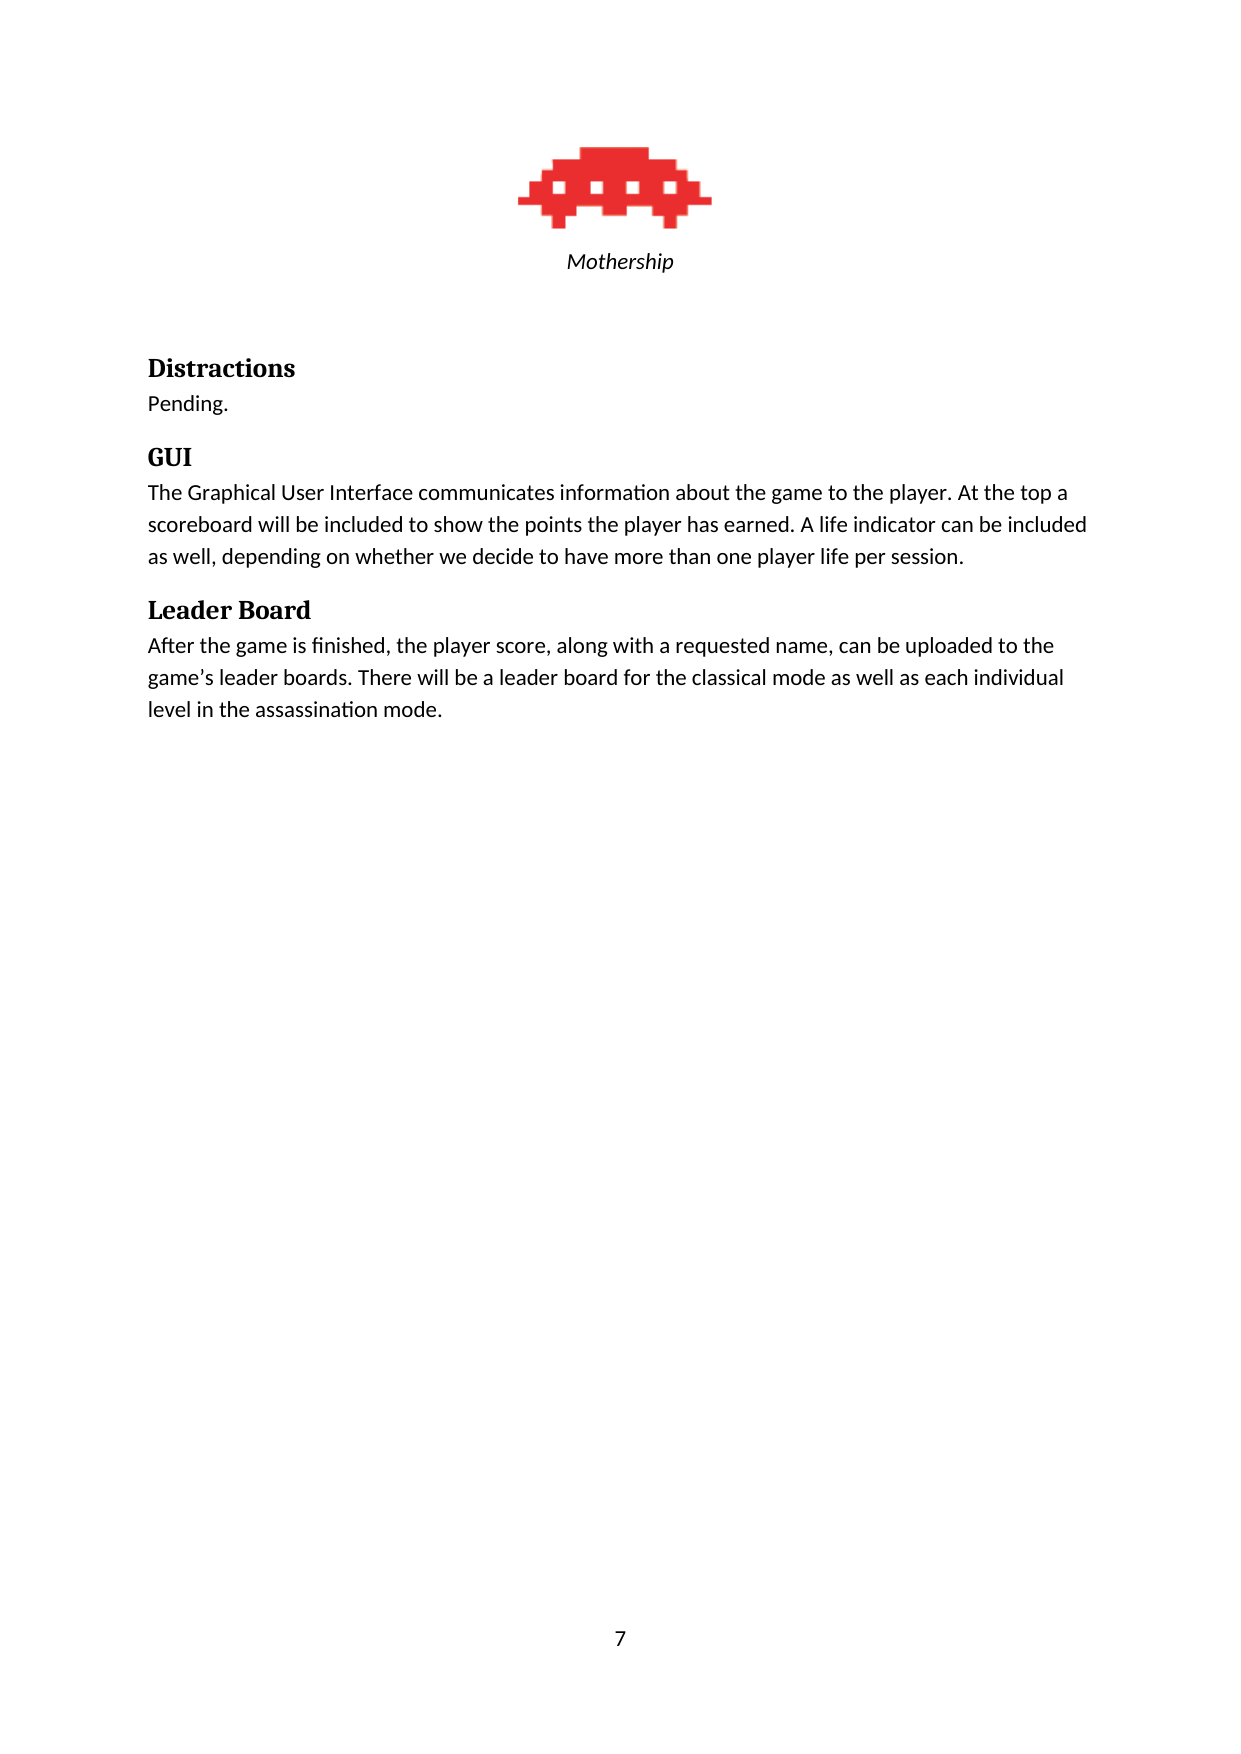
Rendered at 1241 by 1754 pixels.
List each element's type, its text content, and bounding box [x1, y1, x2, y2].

subtitle Distractions [148, 353, 1093, 384]
text The Graphical User Interface communicates information about the game to the player. At the top a scoreboard will be included to show the points the player has earned. A life indicator can be included as well, depending on whether we decide to have more than one player life per session. [148, 478, 1093, 570]
subtitle GUI [148, 442, 1093, 473]
text Pending. [148, 389, 1093, 417]
text After the game is finished, the player score, along with a requested name, can be uploaded to the game’s leader boards. There will be a leader board for the classical mode as well as each individual level in the assassination mode. [148, 631, 1093, 723]
picture [517, 147, 723, 243]
subtitle Leader Board [148, 595, 1093, 626]
text Mothership [148, 148, 1093, 275]
